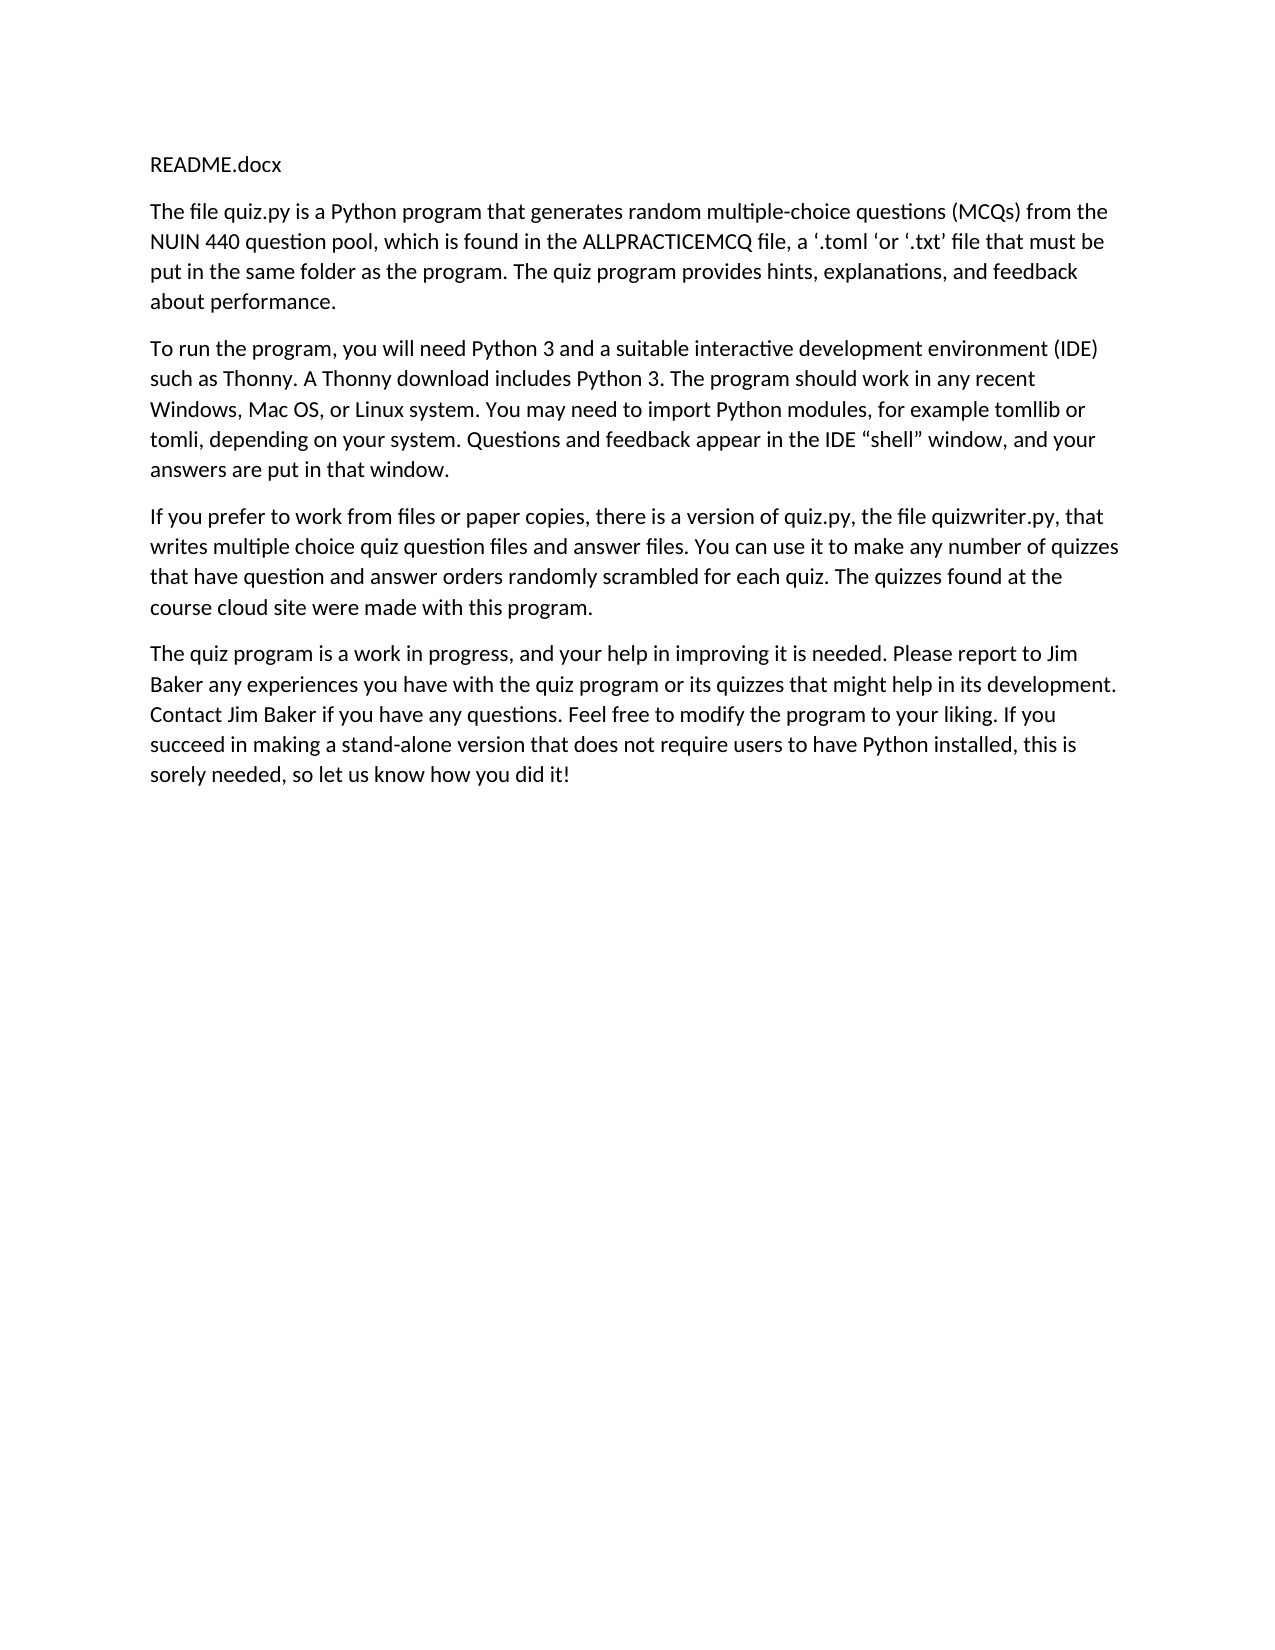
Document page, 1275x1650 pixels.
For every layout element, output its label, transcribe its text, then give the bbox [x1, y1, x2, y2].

text If you prefer to work from files or paper copies, there is a version of quiz.py, the file quizwriter.py, that writes multiple choice quiz question files and answer files. You can use it to make any number of quizzes that have question and answer orders randomly scrambled for each quiz. The quizzes found at the course cloud site were made with this program. [150, 502, 1125, 621]
text The quiz program is a work in progress, and your help in improving it is needed. Please report to Jim Baker any experiences you have with the quiz program or its quizzes that might help in its development. Contact Jim Baker if you have any questions. Feel free to modify the program to your liking. If you succeed in making a stand-alone version that does not require users to have Python installed, this is sorely needed, so let us know how you did it! [150, 639, 1125, 788]
text The file quiz.py is a Python program that generates random multiple-choice questions (MCQs) from the NUIN 440 question pool, which is found in the ALLPRACTICEMCQ file, a ‘.toml ‘or ‘.txt’ file that must be put in the same folder as the program. The quiz program provides hints, explanations, and feedback about performance. [150, 197, 1125, 316]
text To run the program, you will need Python 3 and a suitable interactive development environment (IDE) such as Thonny. A Thonny download includes Python 3. The program should work in any recent Windows, Mac OS, or Linux system. You may need to import Python modules, for example tomllib or tomli, depending on your system. Questions and feedback appear in the IDE “shell” window, and your answers are put in that window. [150, 334, 1125, 483]
text README.docx [150, 150, 1125, 178]
